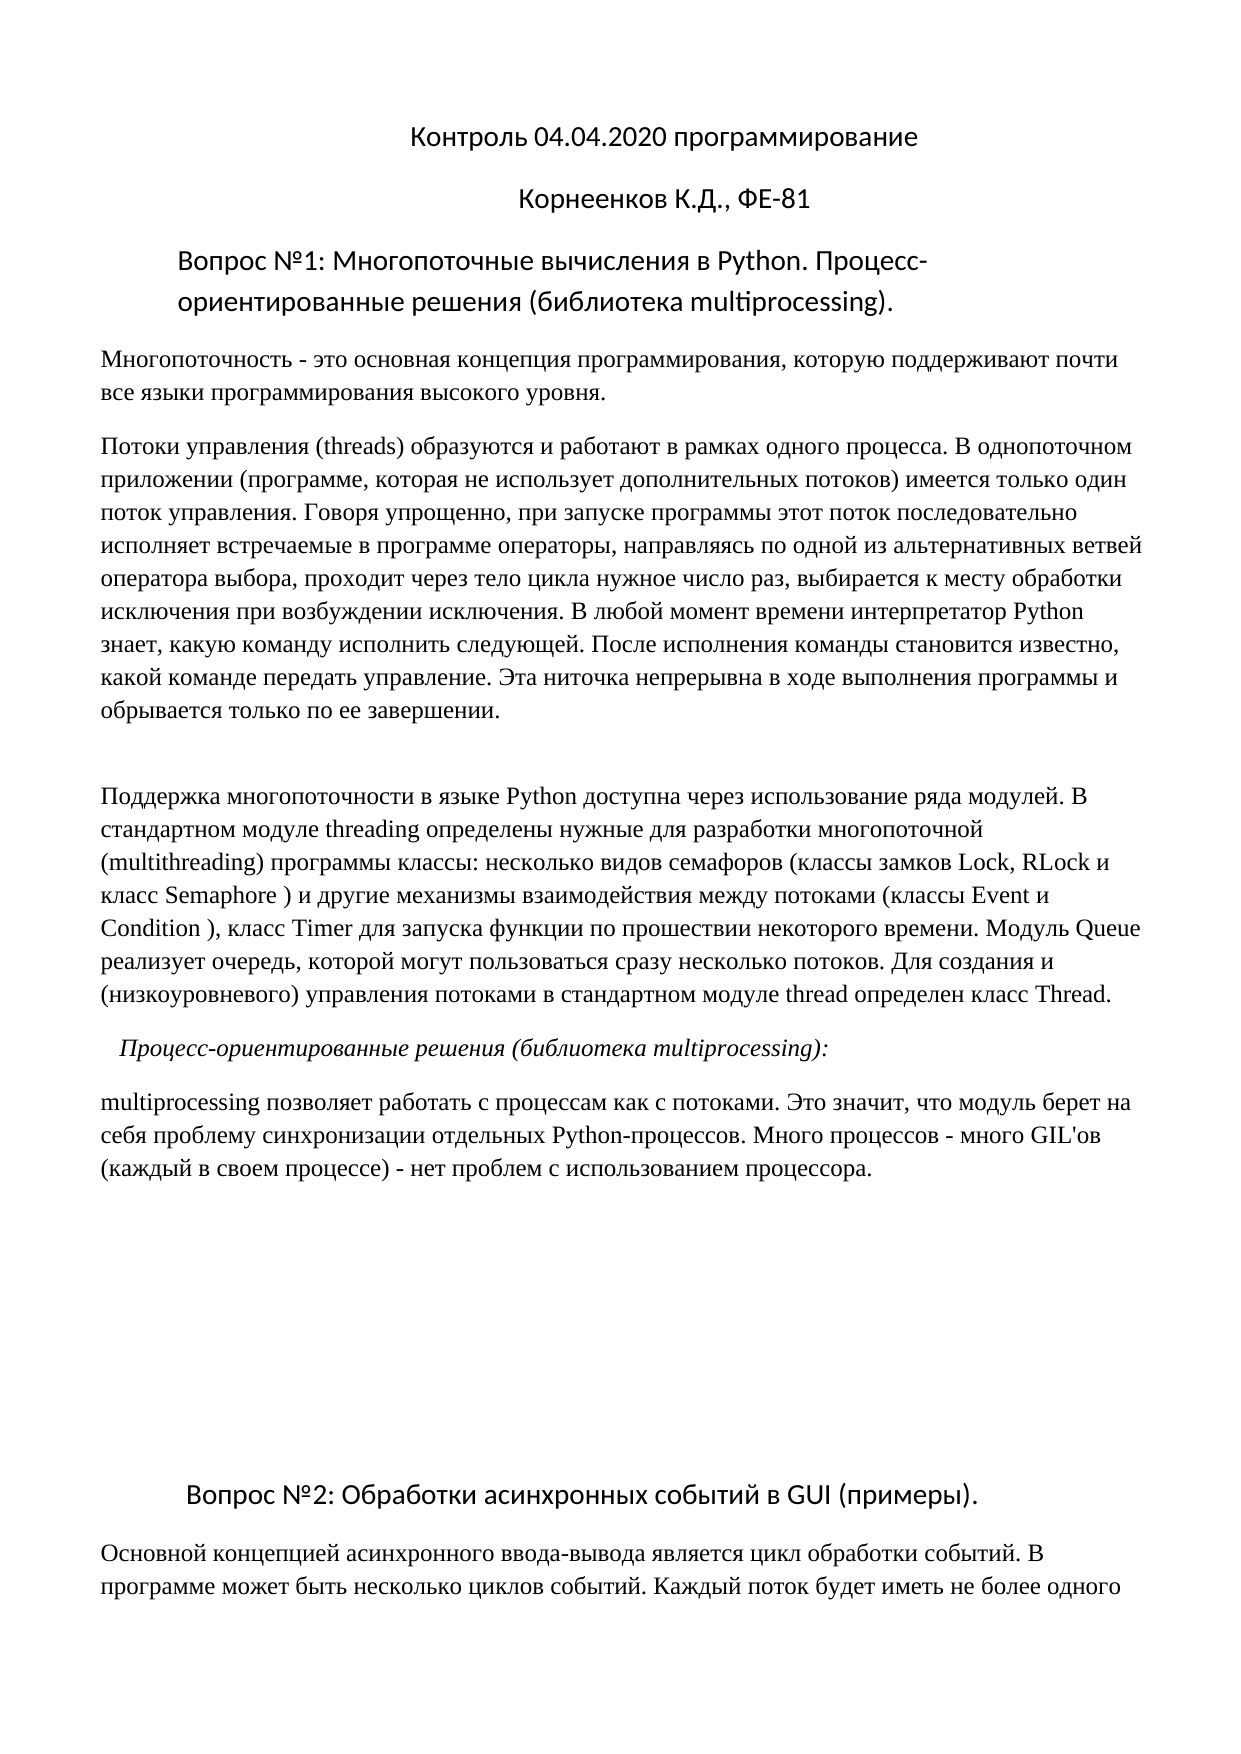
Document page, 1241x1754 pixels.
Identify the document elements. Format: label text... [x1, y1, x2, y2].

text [100, 1538, 1152, 1600]
text Многопоточность - это основная концепция программирования, которую поддерживают почти все языки программирования высокого уровня. [100, 344, 1152, 406]
text Вопрос №1: Многопоточные вычисления в Python. Процесс-ориентированные решения (библиотека multiprocessing). [177, 242, 1152, 318]
text Процесс-ориентированные решения (библиотека multiprocessing): [100, 1033, 1152, 1062]
text multiprocessing позволяет работать с процессам как с потоками. Это значит, что модуль берет на себя проблему синхронизации отдельных Python-процессов. Много процессов - много GIL'ов (каждый в своем процессе) - нет проблем с использованием процессора. [100, 1087, 1152, 1182]
text Поддержка многопоточности в языке Python доступна через использование ряда модулей. В стандартном модуле threading определены нужные для разработки многопоточной (multithreading) программы классы: несколько видов семафоров (классы замков Lock, RLock и класс Semaphore ) и другие механизмы взаимодействия между потоками (классы Event и Condition ), класс Timer для запуска функции по прошествии некоторого времени. Модуль Queue реализует очередь, которой могут пользоваться сразу несколько потоков. Для создания и (низкоуровневого) управления потоками в стандартном модуле thread определен класс Thread. [100, 781, 1152, 1008]
text Корнеенков К.Д., ФЕ-81 [177, 180, 1152, 216]
text Потоки управления (threads) образуются и работают в рамках одного процесса. В однопоточном приложении (программе, которая не использует дополнительных потоков) имеется только один поток управления. Говоря упрощенно, при запуске программы этот поток последовательно исполняет встречаемые в программе операторы, направляясь по одной из альтернативных ветвей оператора выбора, проходит через тело цикла нужное число раз, выбирается к месту обработки исключения при возбуждении исключения. В любой момент времени интерпретатор Python знает, какую команду исполнить следующей. После исполнения команды становится известно, какой команде передать управление. Эта ниточка непрерывна в ходе выполнения программы и обрывается только по ее завершении. [100, 431, 1152, 756]
text Вопрос №2: Обработки асинхронных событий в GUI (примеры). [100, 1476, 1152, 1512]
text Контроль 04.04.2020 программирование [177, 118, 1152, 154]
